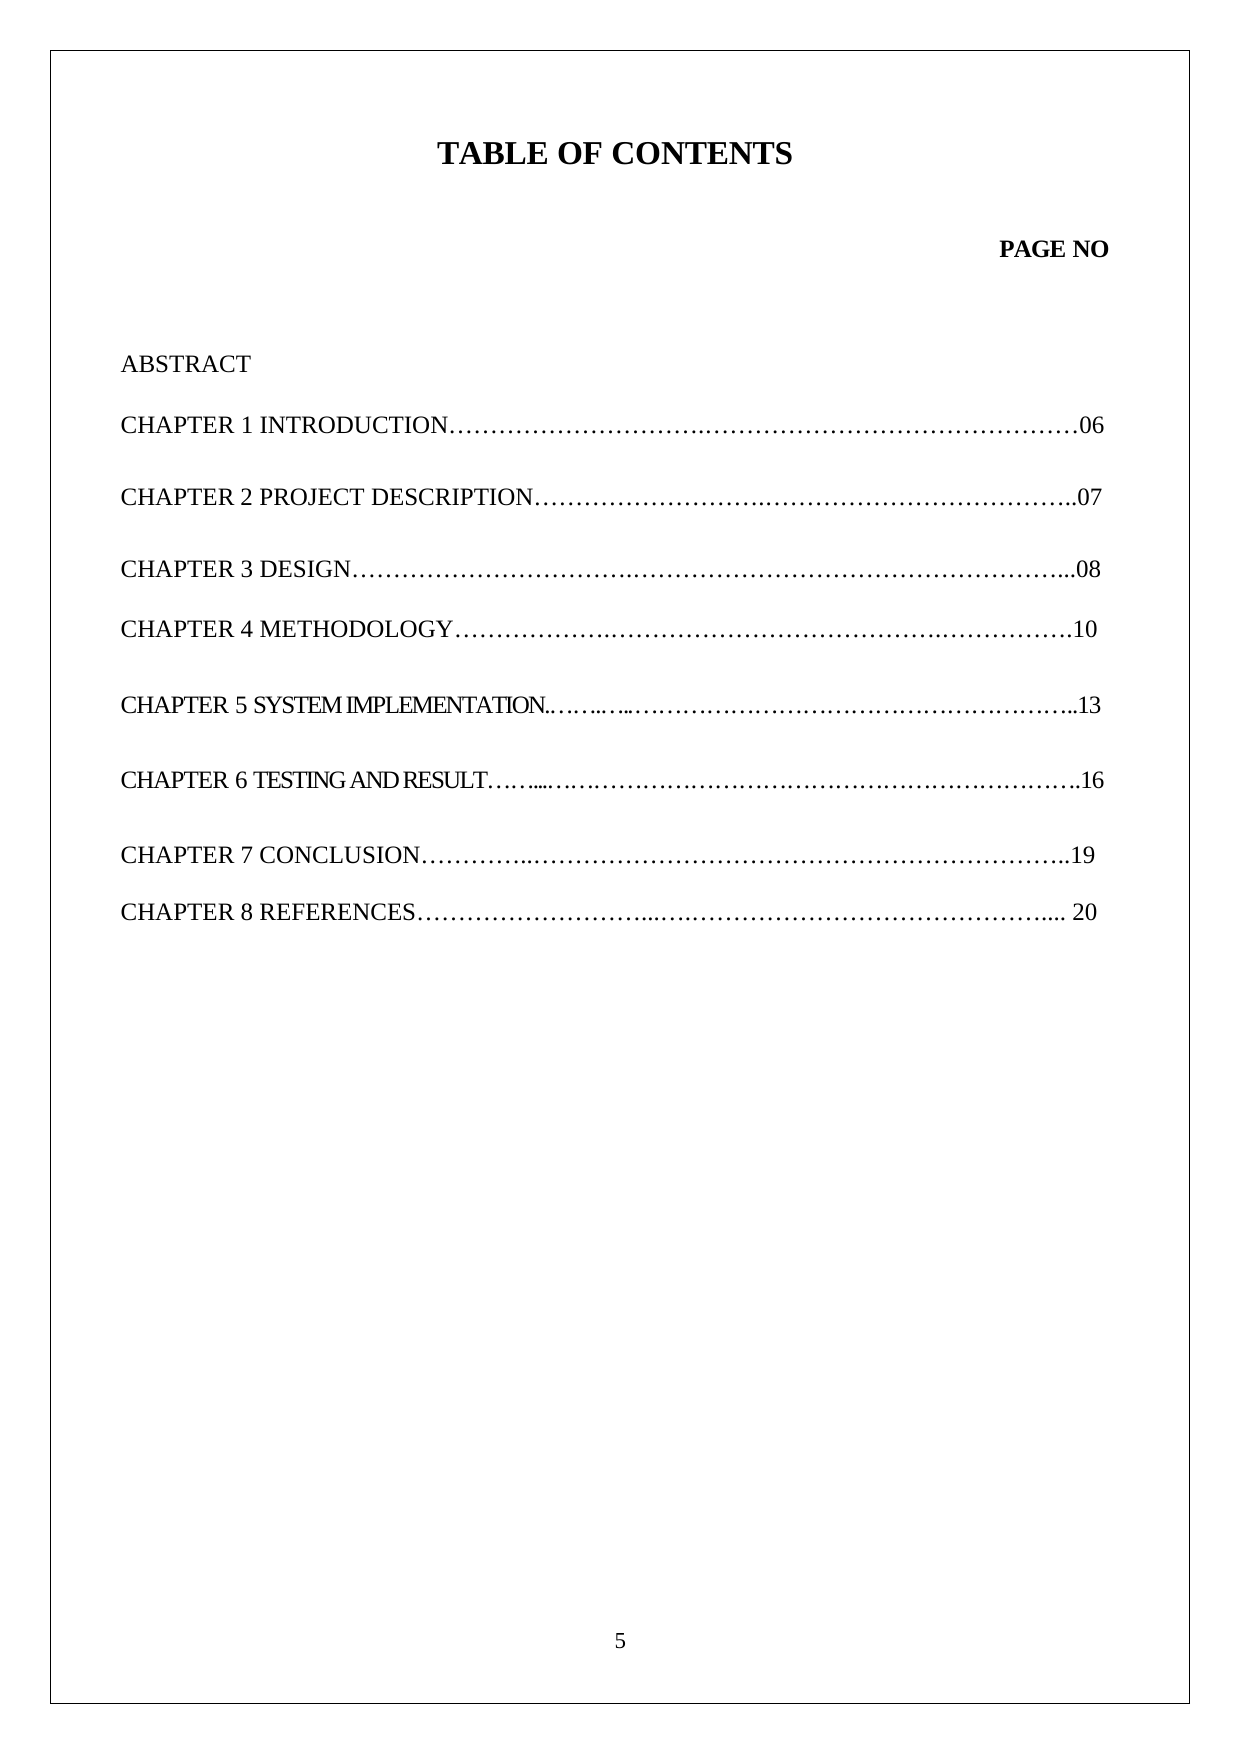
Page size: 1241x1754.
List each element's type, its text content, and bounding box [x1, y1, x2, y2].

text ABSTRACT [120, 349, 1110, 378]
text CHAPTER 7 CONCLUSION…………..………………………………………………………..19 [120, 840, 1110, 869]
subtitle TABLE OF CONTENTS [120, 133, 1110, 171]
text CHAPTER 2 PROJECT DESCRIPTION……………………….………………………………..07 [120, 482, 1110, 511]
text CHAPTER 3 DESIGN…………………………….……………………………………………...08 [120, 554, 1110, 582]
text PAGE NO [120, 207, 1110, 262]
text CHAPTER 8 REFERENCES………………………...….…………………………………….... 20 [120, 897, 1110, 926]
text CHAPTER 1 INTRODUCTION………………………….………………………………………06 [120, 410, 1110, 439]
text CHAPTER 6 TESTING AND RESULT……...………………………………………………………….16 [120, 765, 1110, 793]
text CHAPTER 5 SYSTEM IMPLEMENTATION.…….…..………………………………………………..13 [120, 690, 1110, 718]
text CHAPTER 4 METHODOLOGY……………….………………………………….…………….10 [120, 614, 1110, 643]
